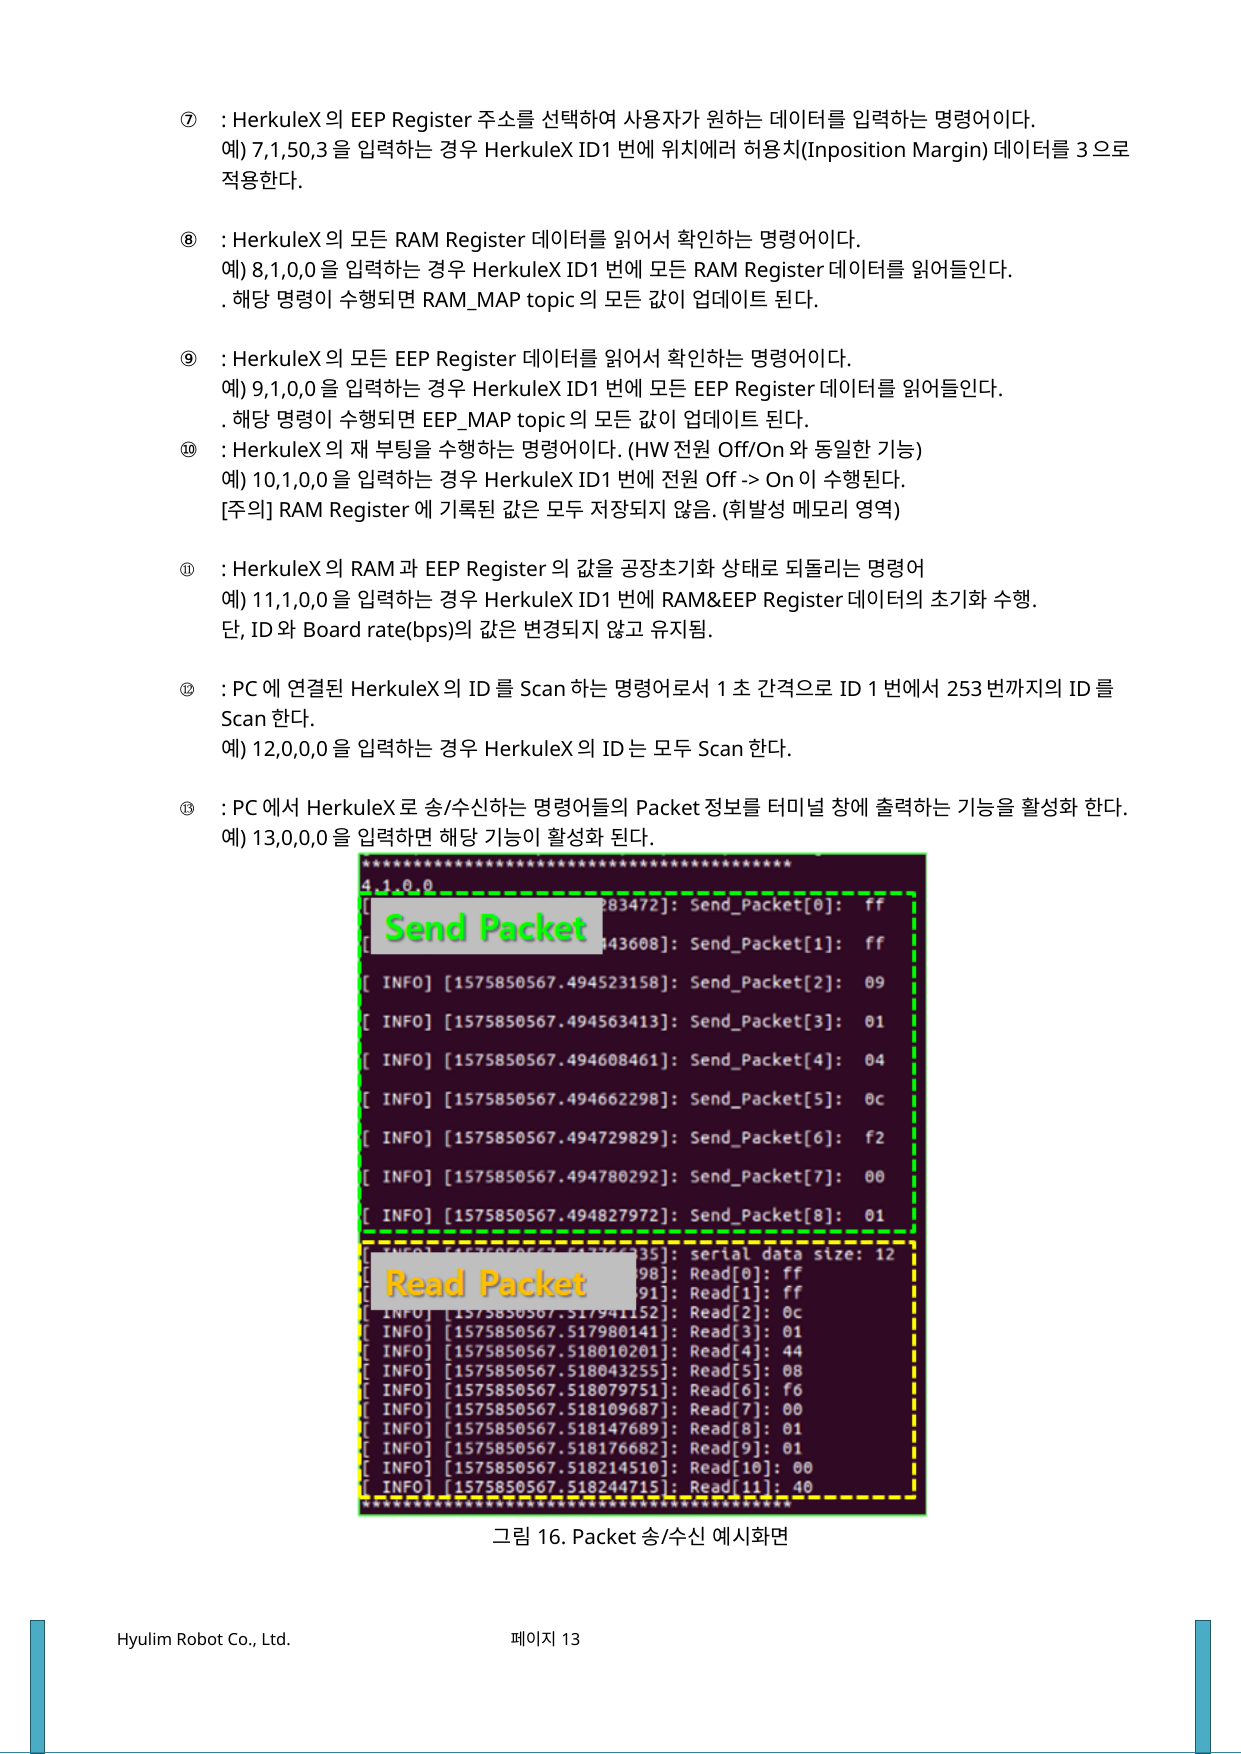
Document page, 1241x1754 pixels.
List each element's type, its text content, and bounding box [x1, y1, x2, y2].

list 예) 8,1,0,0을 입력하는 경우 HerkuleX ID1번에 모든 RAM Register데이터를 읽어들인다. [221, 253, 1165, 283]
text 예) 7,1,50,3을 입력하는 경우 HerkuleX ID1번에 위치에러 허용치(Inposition Margin) 데이터를 3으로 적용한다. [221, 134, 1165, 194]
list [주의] RAM Register에 기록된 값은 모두 저장되지 않음. (휘발성 메모리 영역) [221, 494, 1165, 524]
list 예) 9,1,0,0을 입력하는 경우 HerkuleX ID1번에 모든 EEP Register데이터를 읽어들인다. [221, 372, 1165, 403]
list 예) 13,0,0,0을 입력하면 해당 기능이 활성화 된다. [221, 822, 1165, 852]
list : HerkuleX의 재 부팅을 수행하는 명령어이다. (HW전원 Off/On와 동일한 기능) [179, 433, 1165, 463]
list : PC에서 HerkuleX로 송/수신하는 명령어들의 Packet정보를 터미널 창에 출력하는 기능을 활성화 한다. [179, 791, 1165, 822]
text . 해당 명령이 수행되면 EEP_MAP topic의 모든 값이 업데이트 된다. [221, 403, 1165, 433]
text 그림 16. Packet 송/수신 예시화면 [117, 1520, 1165, 1551]
list : HerkuleX의 모든 RAM Register 데이터를 읽어서 확인하는 명령어이다. [179, 223, 1165, 253]
list 예) 10,1,0,0을 입력하는 경우 HerkuleX ID1번에 전원 Off -> On이 수행된다. [221, 463, 1165, 494]
list 예) 12,0,0,0을 입력하는 경우 HerkuleX의 ID는 모두 Scan한다. [221, 732, 1165, 763]
text . 해당 명령이 수행되면 RAM_MAP topic의 모든 값이 업데이트 된다. [221, 283, 1165, 314]
list : HerkuleX의 RAM과 EEP Register의 값을 공장초기화 상태로 되돌리는 명령어 [179, 552, 1165, 583]
list 예) 11,1,0,0을 입력하는 경우 HerkuleX ID1번에 RAM&EEP Register데이터의 초기화 수행. [221, 583, 1165, 613]
list : HerkuleX의 EEP Register 주소를 선택하여 사용자가 원하는 데이터를 입력하는 명령어이다. [179, 103, 1165, 134]
list 단, ID와 Board rate(bps)의 값은 변경되지 않고 유지됨. [221, 613, 1165, 643]
list : PC에 연결된 HerkuleX의 ID를 Scan하는 명령어로서 1초 간격으로 ID 1번에서 253번까지의 ID를 Scan한다. [179, 672, 1165, 732]
list : HerkuleX의 모든 EEP Register 데이터를 읽어서 확인하는 명령어이다. [179, 342, 1165, 372]
picture [355, 851, 927, 1521]
